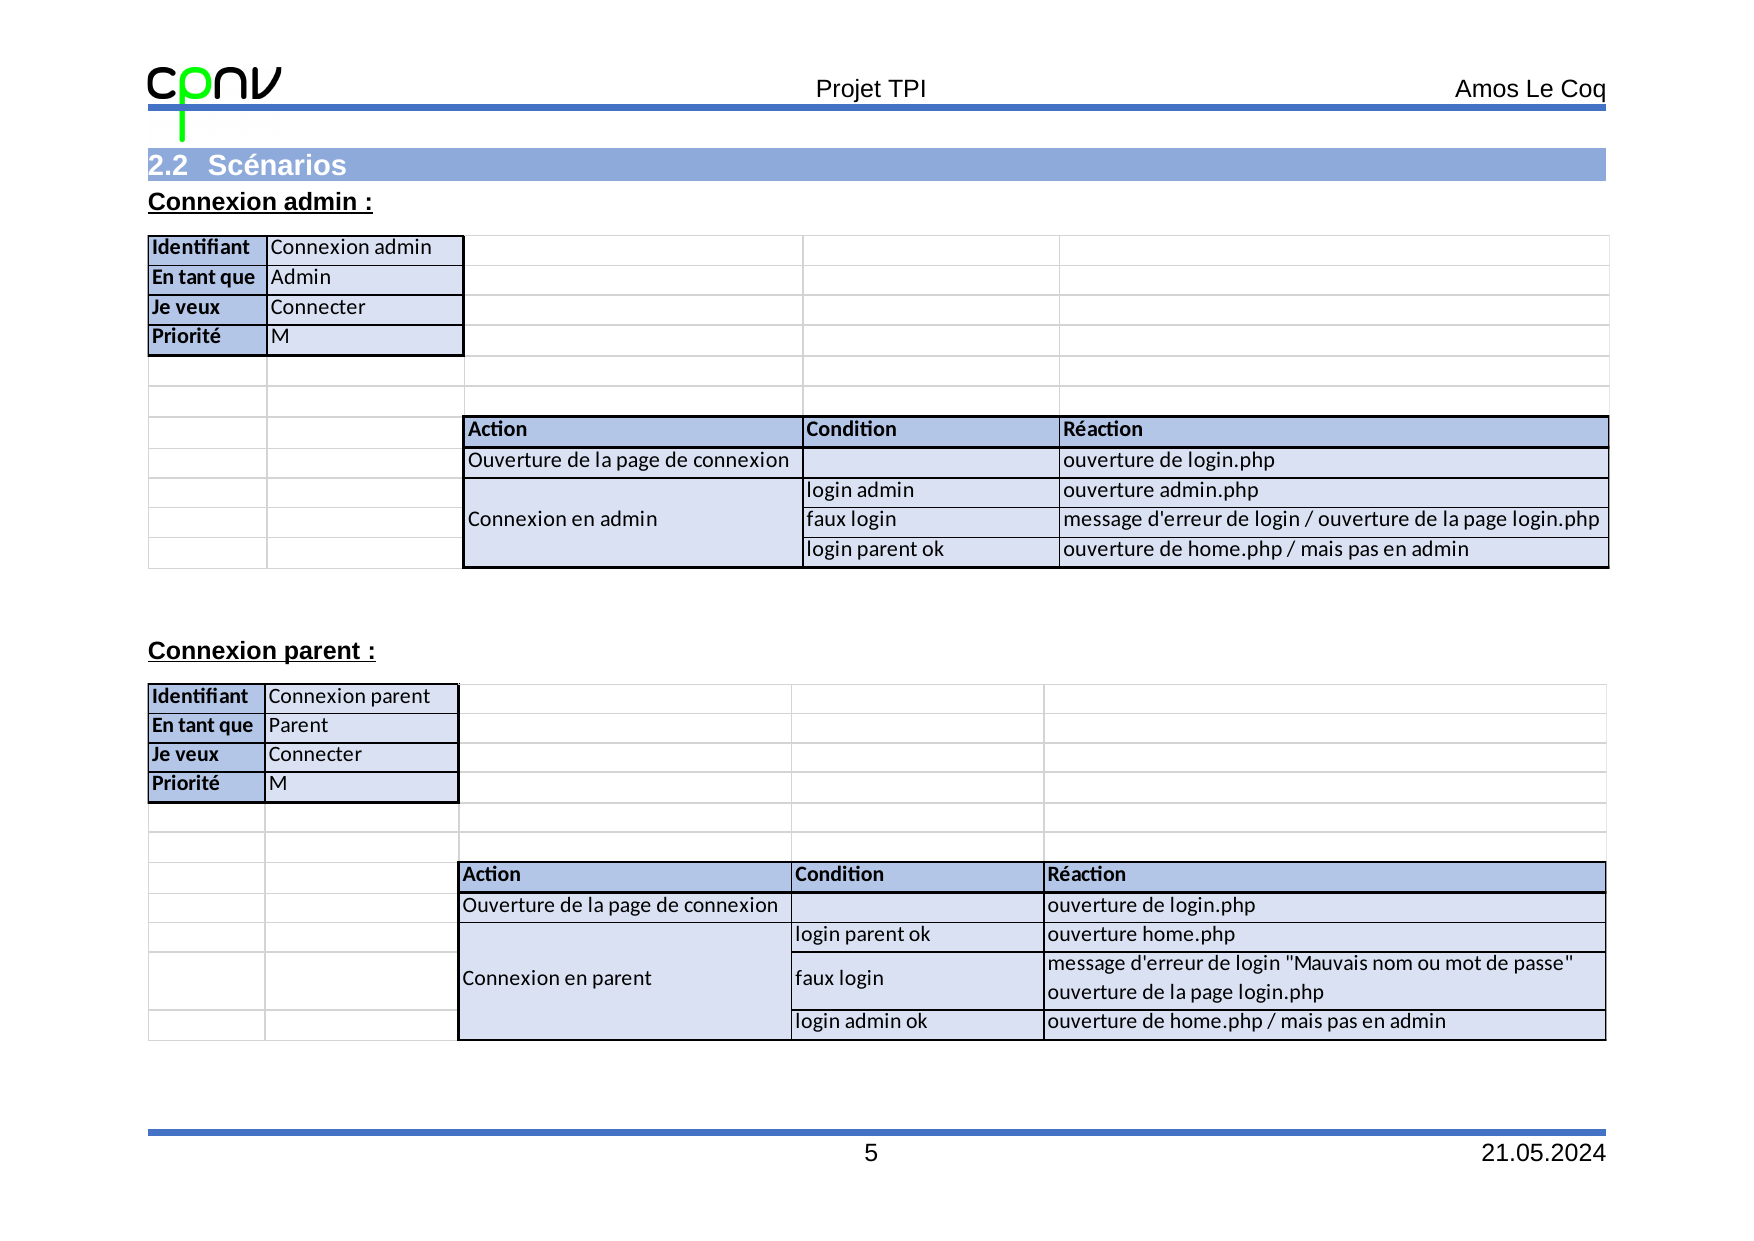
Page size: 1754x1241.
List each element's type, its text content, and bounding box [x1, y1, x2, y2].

picture [147, 67, 282, 142]
subtitle Scénarios [148, 148, 1606, 181]
text Connexion parent : [148, 636, 1606, 665]
text Connexion admin : [148, 187, 1606, 216]
